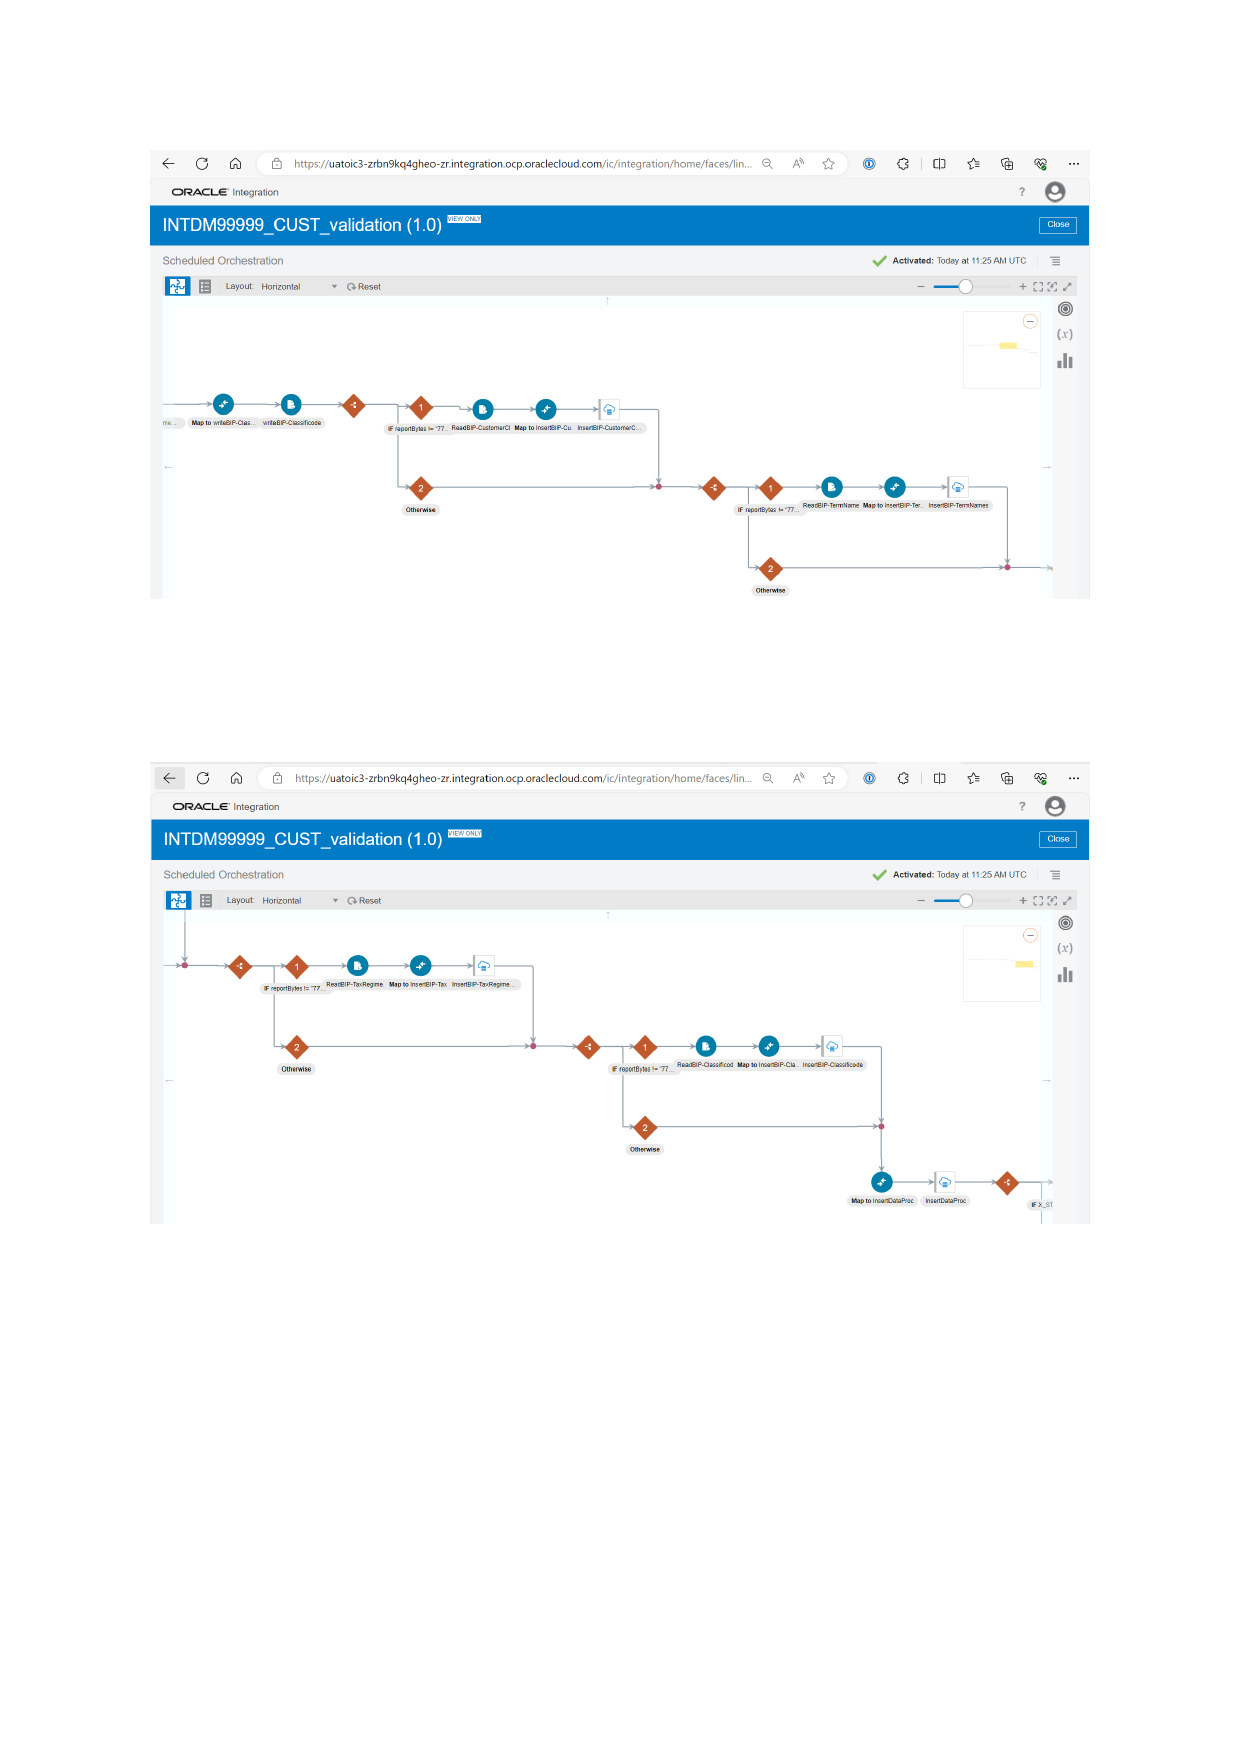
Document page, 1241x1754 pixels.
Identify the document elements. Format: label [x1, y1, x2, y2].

picture [150, 150, 1091, 599]
picture [150, 762, 1091, 1224]
